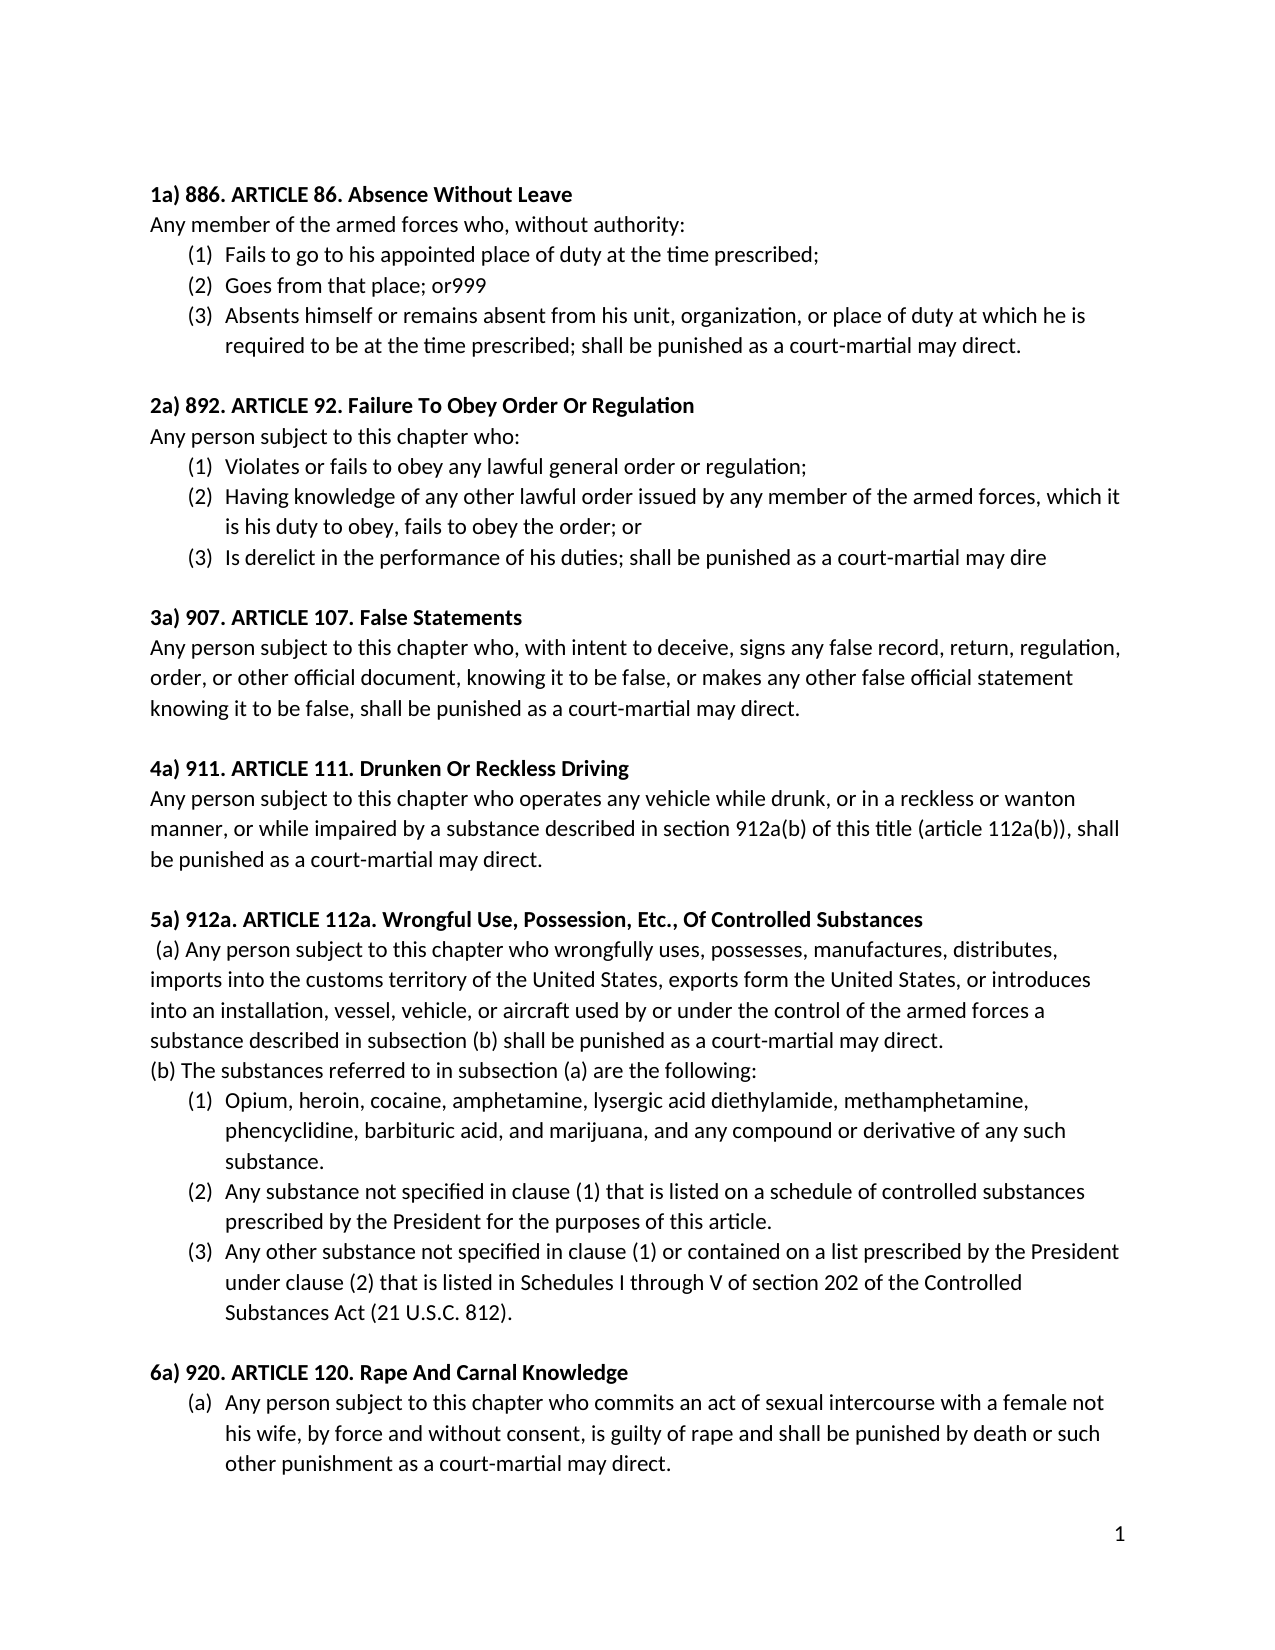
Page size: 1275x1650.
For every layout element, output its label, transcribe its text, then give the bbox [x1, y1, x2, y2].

text 6a) 920. ARTICLE 120. Rape And Carnal Knowledge [150, 1358, 1125, 1386]
list Fails to go to his appointed place of duty at the time prescribed; [187, 241, 1125, 269]
text Any member of the armed forces who, without authority: [150, 210, 1125, 238]
list Any person subject to this chapter who commits an act of sexual intercourse with a female not his wife, by force and without consent, is guilty of rape and shall be punished by death or such other punishment as a court-martial may direct. [187, 1388, 1125, 1477]
text (a) Any person subject to this chapter who wrongfully uses, possesses, manufactures, distributes, imports into the customs territory of the United States, exports form the United States, or introduces into an installation, vessel, vehicle, or aircraft used by or under the control of the armed forces a substance described in subsection (b) shall be punished as a court-martial may direct. [150, 935, 1125, 1054]
list Is derelict in the performance of his duties; shall be punished as a court-martial may dire [187, 543, 1125, 571]
text 1a) 886. ARTICLE 86. Absence Without Leave [150, 180, 1125, 208]
text Any person subject to this chapter who: [150, 422, 1125, 450]
list Goes from that place; or999 [187, 271, 1125, 299]
text 3a) 907. ARTICLE 107. False Statements [150, 603, 1125, 631]
list Opium, heroin, cocaine, amphetamine, lysergic acid diethylamide, methamphetamine, phencyclidine, barbituric acid, and marijuana, and any compound or derivative of any such substance. [187, 1086, 1125, 1175]
text 2a) 892. ARTICLE 92. Failure To Obey Order Or Regulation [150, 392, 1125, 420]
list Any substance not specified in clause (1) that is listed on a schedule of controlled substances prescribed by the President for the purposes of this article. [187, 1177, 1125, 1235]
text 5a) 912a. ARTICLE 112a. Wrongful Use, Possession, Etc., Of Controlled Substances [150, 905, 1125, 933]
text Any person subject to this chapter who, with intent to deceive, signs any false record, return, regulation, order, or other official document, knowing it to be false, or makes any other false official statement knowing it to be false, shall be punished as a court-martial may direct. [150, 633, 1125, 722]
list Having knowledge of any other lawful order issued by any member of the armed forces, which it is his duty to obey, fails to obey the order; or [187, 482, 1125, 541]
text (b) The substances referred to in subsection (a) are the following: [150, 1056, 1125, 1084]
list Absents himself or remains absent from his unit, organization, or place of duty at which he is required to be at the time prescribed; shall be punished as a court-martial may direct. [187, 301, 1125, 359]
text 4a) 911. ARTICLE 111. Drunken Or Reckless Driving [150, 754, 1125, 782]
list Violates or fails to obey any lawful general order or regulation; [187, 452, 1125, 480]
text Any person subject to this chapter who operates any vehicle while drunk, or in a reckless or wanton manner, or while impaired by a substance described in section 912a(b) of this title (article 112a(b)), shall be punished as a court-martial may direct. [150, 784, 1125, 873]
list Any other substance not specified in clause (1) or contained on a list prescribed by the President under clause (2) that is listed in Schedules I through V of section 202 of the Controlled Substances Act (21 U.S.C. 812). [187, 1237, 1125, 1326]
